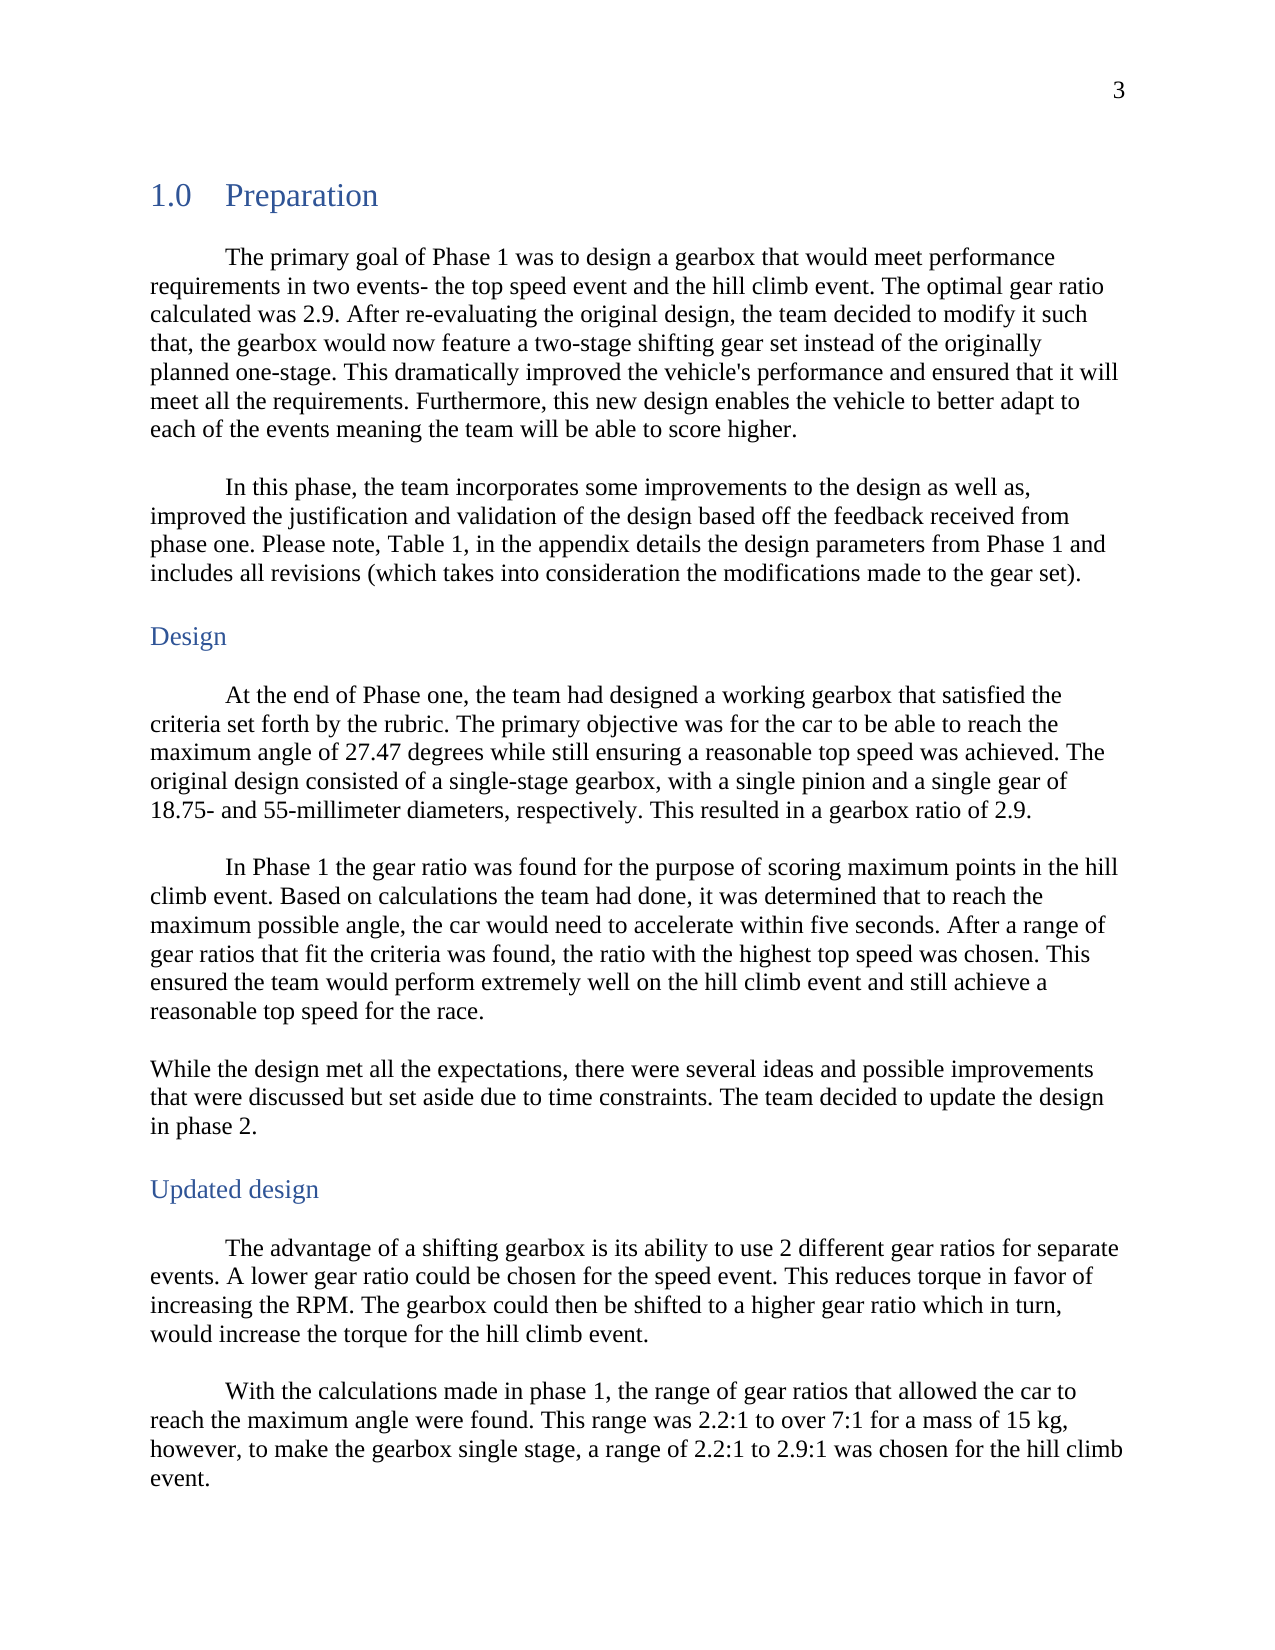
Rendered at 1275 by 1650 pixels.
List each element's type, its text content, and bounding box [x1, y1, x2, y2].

text With the calculations made in phase 1, the range of gear ratios that allowed the car to reach the maximum angle were found. This range was 2.2:1 to over 7:1 for a mass of 15 kg, however, to make the gearbox single stage, a range of 2.2:1 to 2.9:1 was chosen for the hill climb event. [150, 1376, 1125, 1491]
subtitle Design [150, 620, 1125, 651]
text In this phase, the team incorporates some improvements to the design as well as, improved the justification and validation of the design based off the feedback received from phase one. Please note, Table 1, in the appendix details the design parameters from Phase 1 and includes all revisions (which takes into consideration the modifications made to the gear set). [150, 472, 1125, 587]
text The advantage of a shifting gearbox is its ability to use 2 different gear ratios for separate events. A lower gear ratio could be chosen for the speed event. This reduces torque in favor of increasing the RPM. The gearbox could then be shifted to a higher gear ratio which in turn, would increase the torque for the hill climb event. [150, 1233, 1125, 1348]
subtitle Preparation [150, 175, 1125, 213]
text At the end of Phase one, the team had designed a working gearbox that satisfied the criteria set forth by the rubric. The primary objective was for the car to be able to reach the maximum angle of 27.47 degrees while still ensuring a reasonable top speed was achieved. The original design consisted of a single-stage gearbox, with a single pinion and a single gear of 18.75- and 55-millimeter diameters, respectively. This resulted in a gearbox ratio of 2.9. [150, 680, 1125, 824]
subtitle Updated design [150, 1173, 1125, 1204]
text The primary goal of Phase 1 was to design a gearbox that would meet performance requirements in two events- the top speed event and the hill climb event. The optimal gear ratio calculated was 2.9. After re-evaluating the original design, the team decided to modify it such that, the gearbox would now feature a two-stage shifting gear set instead of the originally planned one-stage. This dramatically improved the vehicle's performance and ensured that it will meet all the requirements. Furthermore, this new design enables the vehicle to better adapt to each of the events meaning the team will be able to score higher. [150, 242, 1125, 443]
text In Phase 1 the gear ratio was found for the purpose of scoring maximum points in the hill climb event. Based on calculations the team had done, it was determined that to reach the maximum possible angle, the car would need to accelerate within five seconds. After a range of gear ratios that fit the criteria was found, the ratio with the highest top speed was chosen. This ensured the team would perform extremely well on the hill climb event and still achieve a reasonable top speed for the race. [150, 852, 1125, 1025]
text While the design met all the expectations, there were several ideas and possible improvements that were discussed but set aside due to time constraints. The team decided to update the design in phase 2. [150, 1054, 1125, 1140]
